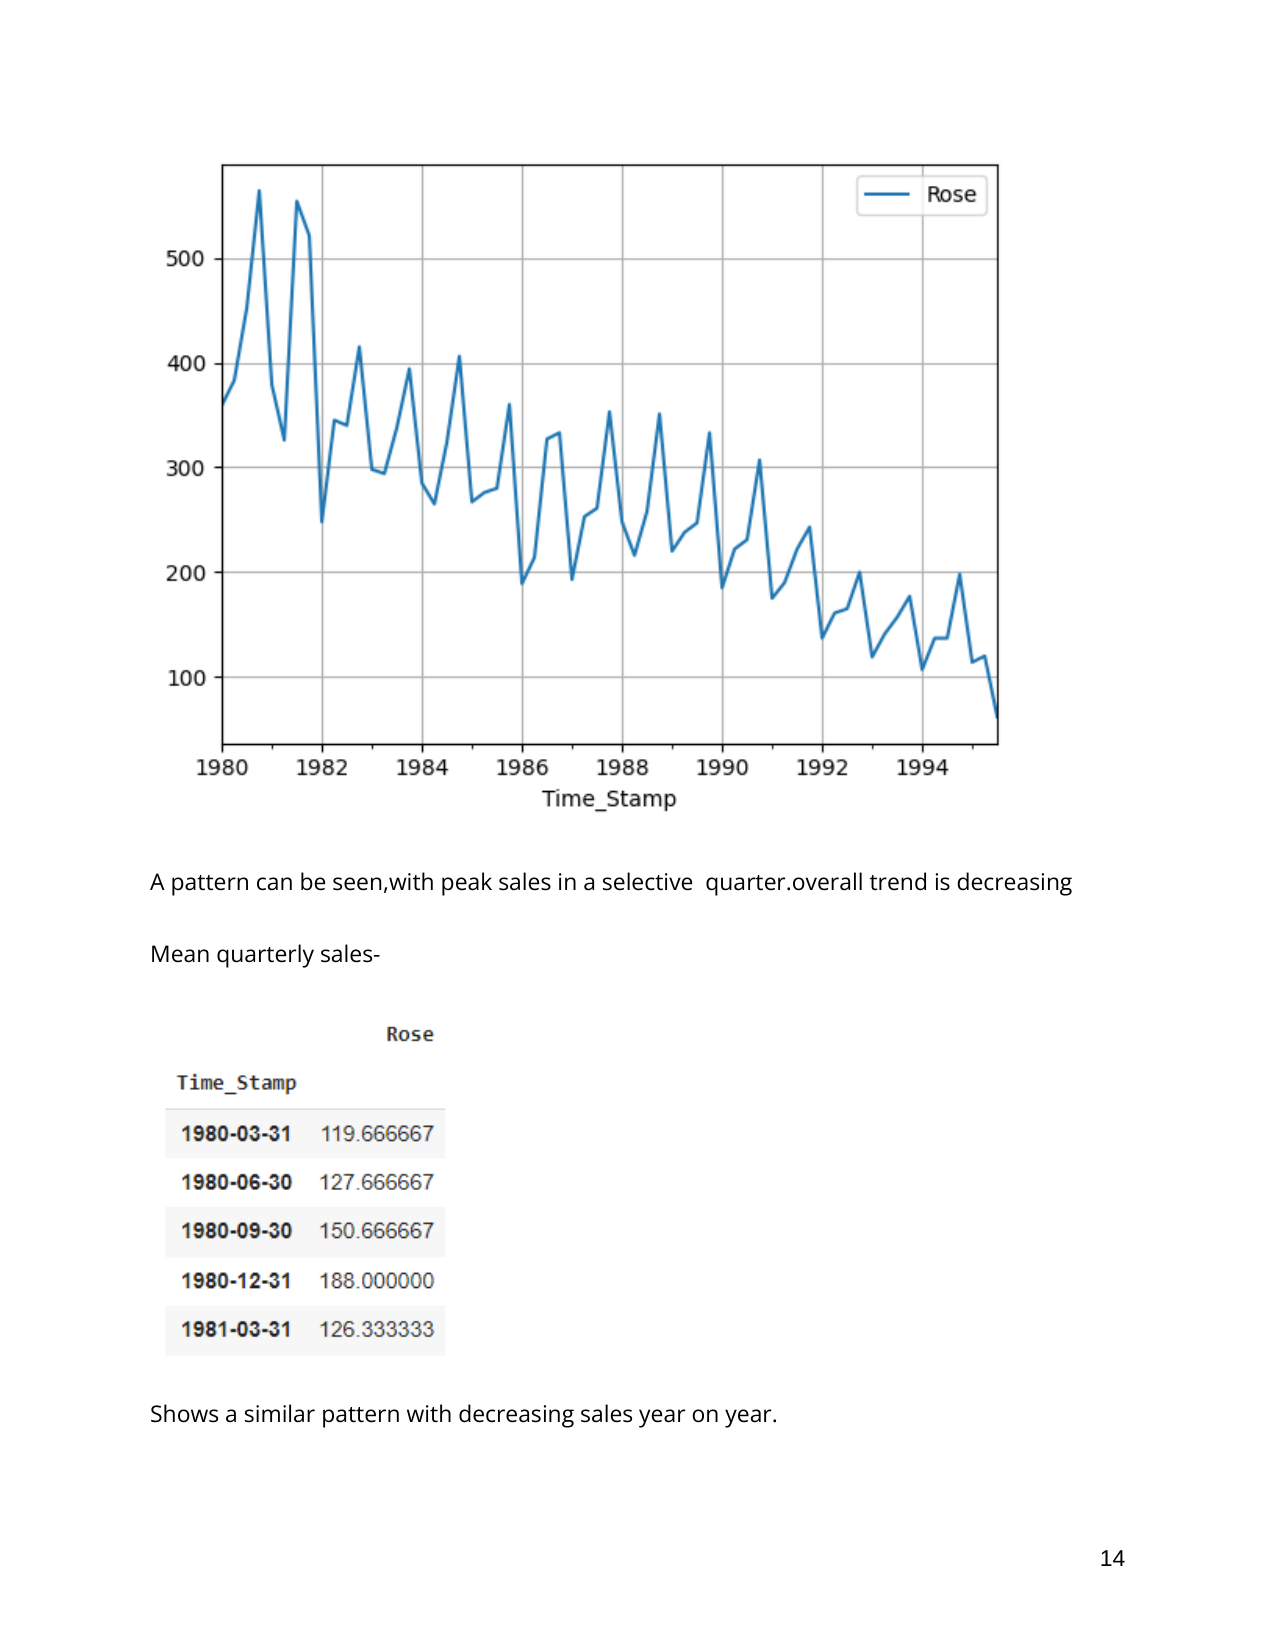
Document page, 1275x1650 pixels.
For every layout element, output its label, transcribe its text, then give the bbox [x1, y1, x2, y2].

text A pattern can be seen,with peak sales in a selective quarter.overall trend is decreasing [150, 866, 1125, 898]
text Shows a similar pattern with decreasing sales year on year. [150, 1398, 1125, 1429]
picture [150, 150, 1013, 827]
text Mean quarterly sales- [150, 938, 1125, 969]
picture [150, 1010, 447, 1359]
